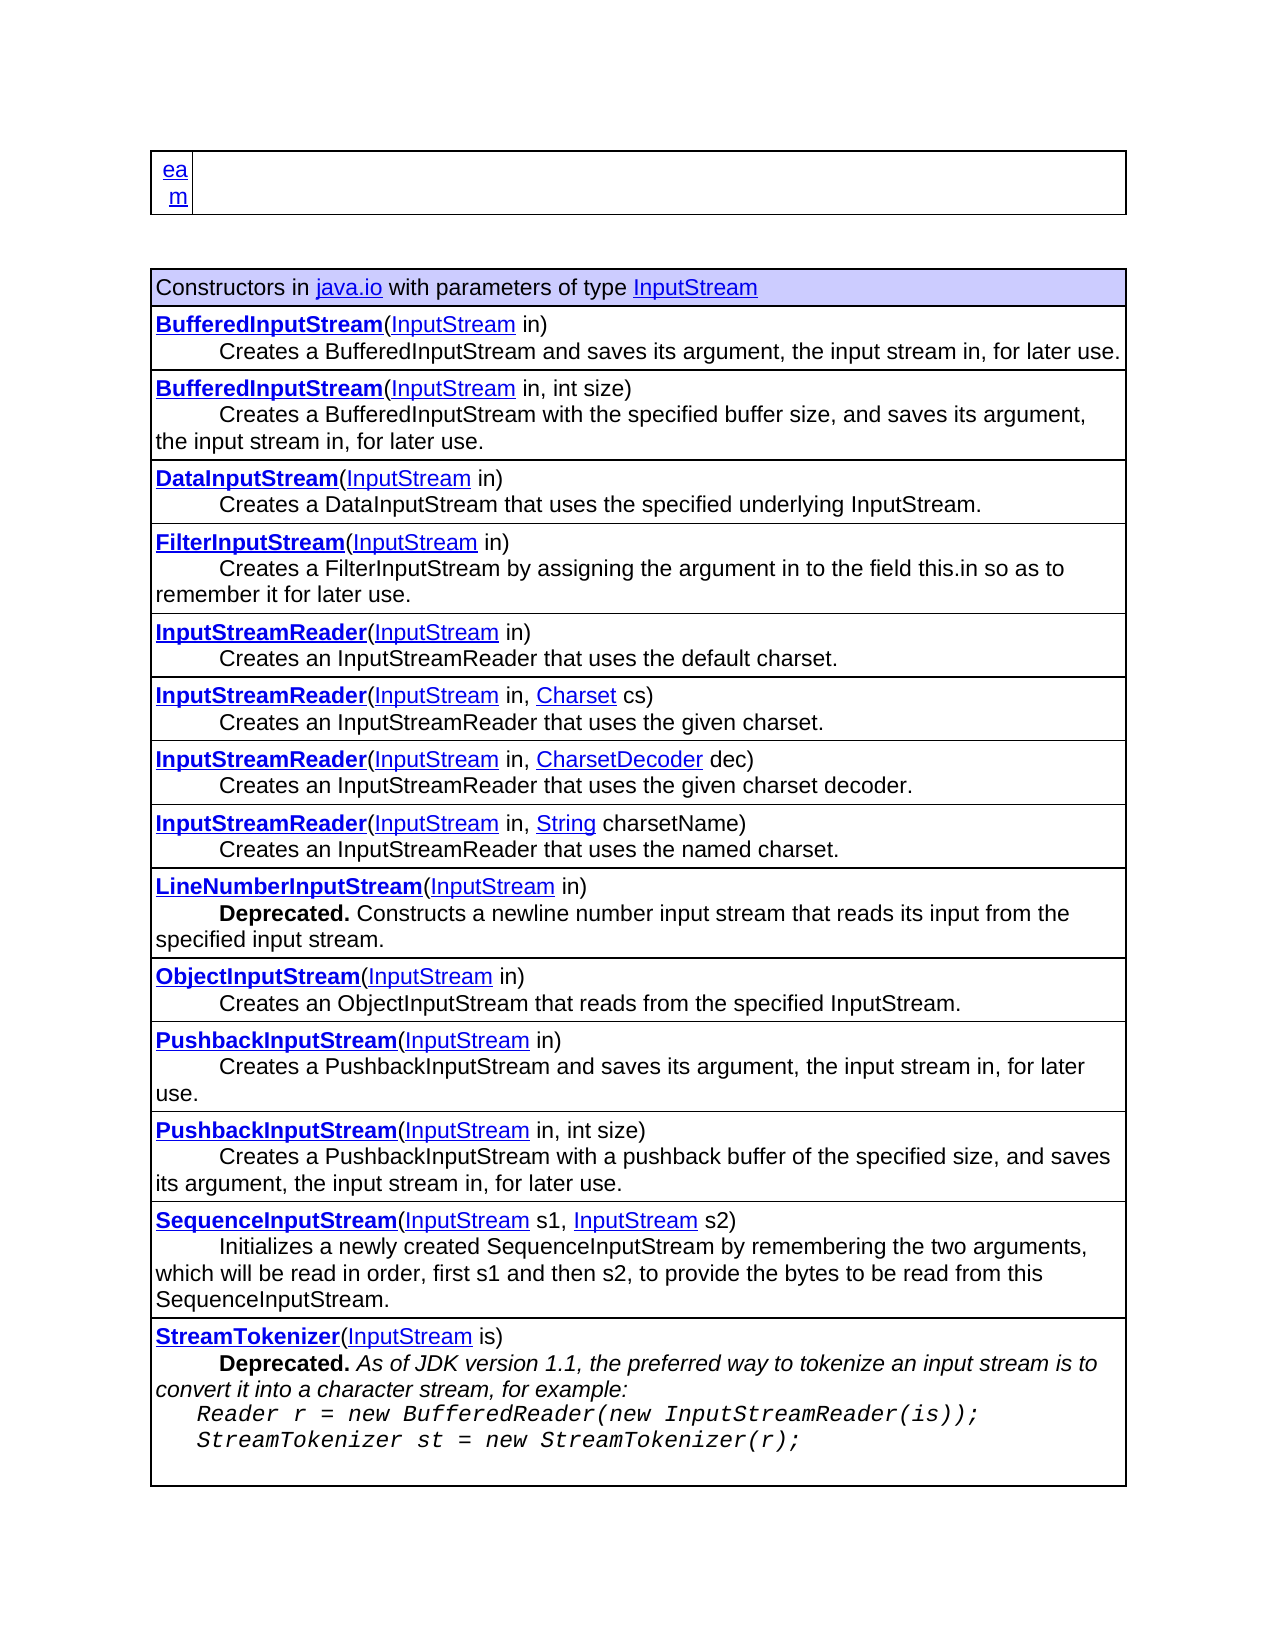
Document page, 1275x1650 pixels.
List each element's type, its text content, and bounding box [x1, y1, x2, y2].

table_header Constructors in java.io with parameters of type InputStream [152, 270, 1125, 305]
table_cell ObjectInputStream(InputStream in) Creates an ObjectInputStream that reads from the specified InputStream. [152, 959, 1125, 1021]
table_cell PushbackInputStream(InputStream in, int size) Creates a PushbackInputStream with a pushback buffer of the specified size, and saves its argument, the input stream in, for later use. [152, 1112, 1125, 1201]
table_cell InputStreamReader(InputStream in, CharsetDecoder dec) Creates an InputStreamReader that uses the given charset decoder. [152, 741, 1125, 803]
table_cell PushbackInputStream(InputStream in) Creates a PushbackInputStream and saves its argument, the input stream in, for later use. [152, 1022, 1125, 1111]
table_cell FilterInputStream(InputStream in) Creates a FilterInputStream by assigning the argument in to the field this.in so as to remember it for later use. [152, 524, 1125, 612]
table_cell StreamTokenizer(InputStream is) Deprecated. As of JDK version 1.1, the preferred way to tokenize an input stream is to convert it into a character stream, for example: Reader r = new BufferedReader(new InputStreamReader(is)); StreamTokenizer st = new StreamTokenizer(r); [152, 1319, 1125, 1485]
table_cell BufferedInputStream(InputStream in) Creates a BufferedInputStream and saves its argument, the input stream in, for later use. [152, 307, 1125, 369]
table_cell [193, 152, 1125, 214]
table_cell SequenceInputStream(InputStream s1, InputStream s2) Initializes a newly created SequenceInputStream by remembering the two arguments, which will be read in order, first s1 and then s2, to provide the bytes to be read from this SequenceInputStream. [152, 1202, 1125, 1317]
table_cell BufferedInputStream(InputStream in, int size) Creates a BufferedInputStream with the specified buffer size, and saves its argument, the input stream in, for later use. [152, 371, 1125, 459]
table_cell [152, 152, 192, 214]
table_cell InputStreamReader(InputStream in, Charset cs) Creates an InputStreamReader that uses the given charset. [152, 678, 1125, 740]
table_cell InputStreamReader(InputStream in, String charsetName) Creates an InputStreamReader that uses the named charset. [152, 805, 1125, 867]
table_cell InputStreamReader(InputStream in) Creates an InputStreamReader that uses the default charset. [152, 614, 1125, 676]
table_cell LineNumberInputStream(InputStream in) Deprecated. Constructs a newline number input stream that reads its input from the specified input stream. [152, 869, 1125, 957]
table_cell DataInputStream(InputStream in) Creates a DataInputStream that uses the specified underlying InputStream. [152, 461, 1125, 522]
